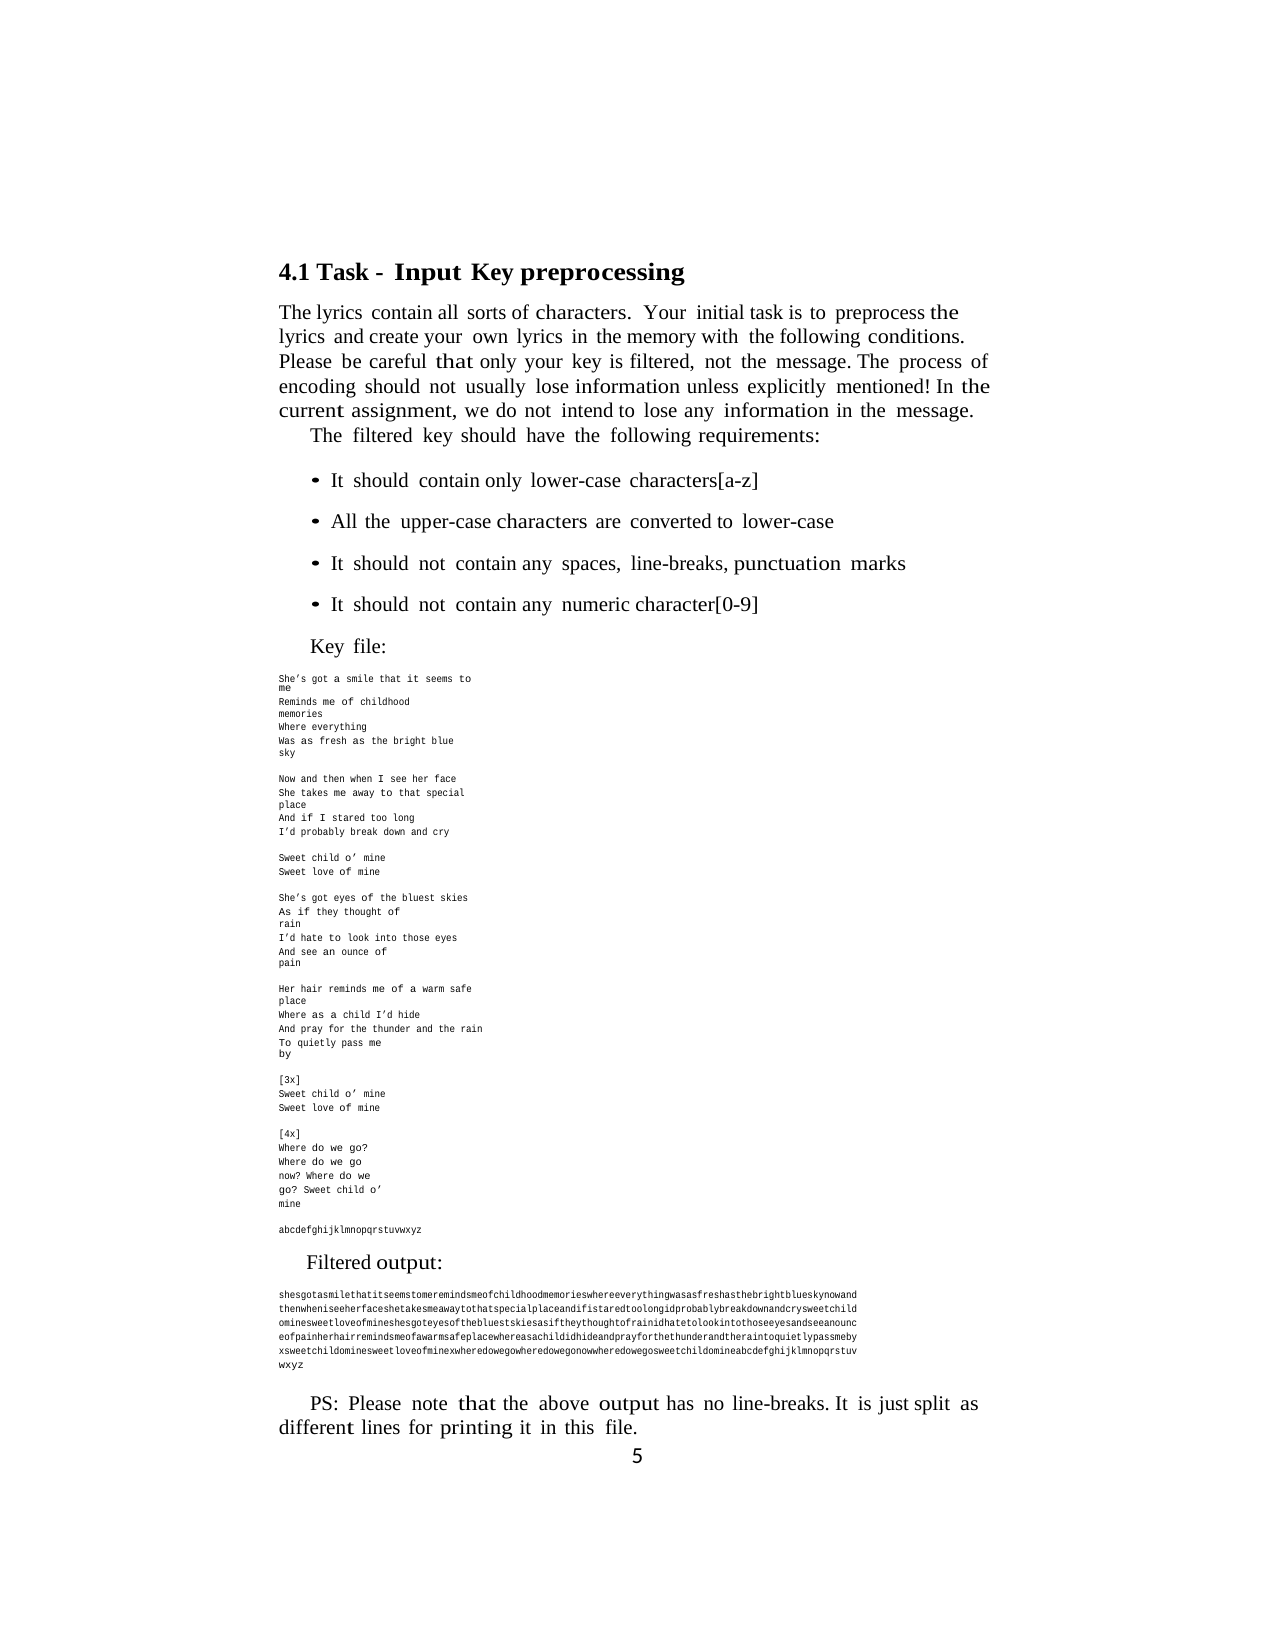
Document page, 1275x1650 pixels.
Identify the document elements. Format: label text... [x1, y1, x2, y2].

text PS: Please note that the above output has no line-breaks. It is just split as different lines for printing it in this file. [279, 1390, 1000, 1439]
text • It should not contain any numeric character[0-9] Key file: [310, 592, 776, 658]
text shesgotasmilethatitseemstomeremindsmeofchildhoodmemorieswhereeverythingwasasfreshasthebrightblueskynowand thenwheniseeherfaceshetakesmeawaytothatspecialplaceandifistaredtoolongidprobablybreakdownandcrysweetchild ominesweetloveofmineshesgoteyesofthebluestskiesasiftheythoughtofrainidhatetolookintothoseeyesandseeanounc eofpainherhairremindsmeofawarmsafeplacewhereasachildidhideandprayforthethunderandtheraintoquietlypassmeby xsweetchildominesweetloveofminexwheredowegowheredowegonowwheredowegosweetchildomineabcdefghijklmnopqrstuv wxyz [279, 1290, 861, 1371]
text Reminds me of childhood memories [279, 697, 459, 720]
text Filtered output: [306, 1249, 461, 1274]
text Where do we go? Where do we go now? Where do we go? Sweet child o’ mine [279, 1143, 387, 1210]
text • It should not contain any spaces, line-breaks, punctuation marks [310, 551, 1098, 575]
text As if they thought of rain [279, 907, 426, 931]
text Her hair reminds me of a warm safe place [279, 984, 503, 1008]
text To quietly pass me by [279, 1037, 398, 1061]
text She takes me away to that special place [279, 788, 497, 811]
text Was as fresh as the bright blue sky [279, 736, 475, 759]
text • It should contain only lower-case characters[a-z] [310, 468, 1098, 492]
text She’s got a smile that it seems to me [279, 676, 486, 695]
text • All the upper-case characters are converted to lower-case [310, 509, 1098, 533]
text The filtered key should have the following requirements: [310, 423, 1098, 447]
text The lyrics contain all sorts of characters. Your initial task is to preprocess the lyrics and create your own lyrics in the memory with the following conditions. Please be careful that only your key is filtered, not the message. The process of encoding should not usually lose information unless explicitly mentioned! In the current assignment, we do not intend to lose any information in the message. [279, 299, 1000, 422]
text 4.1 Task - Input Key preprocessing [279, 257, 735, 286]
text And see an ounce of pain [279, 946, 414, 970]
